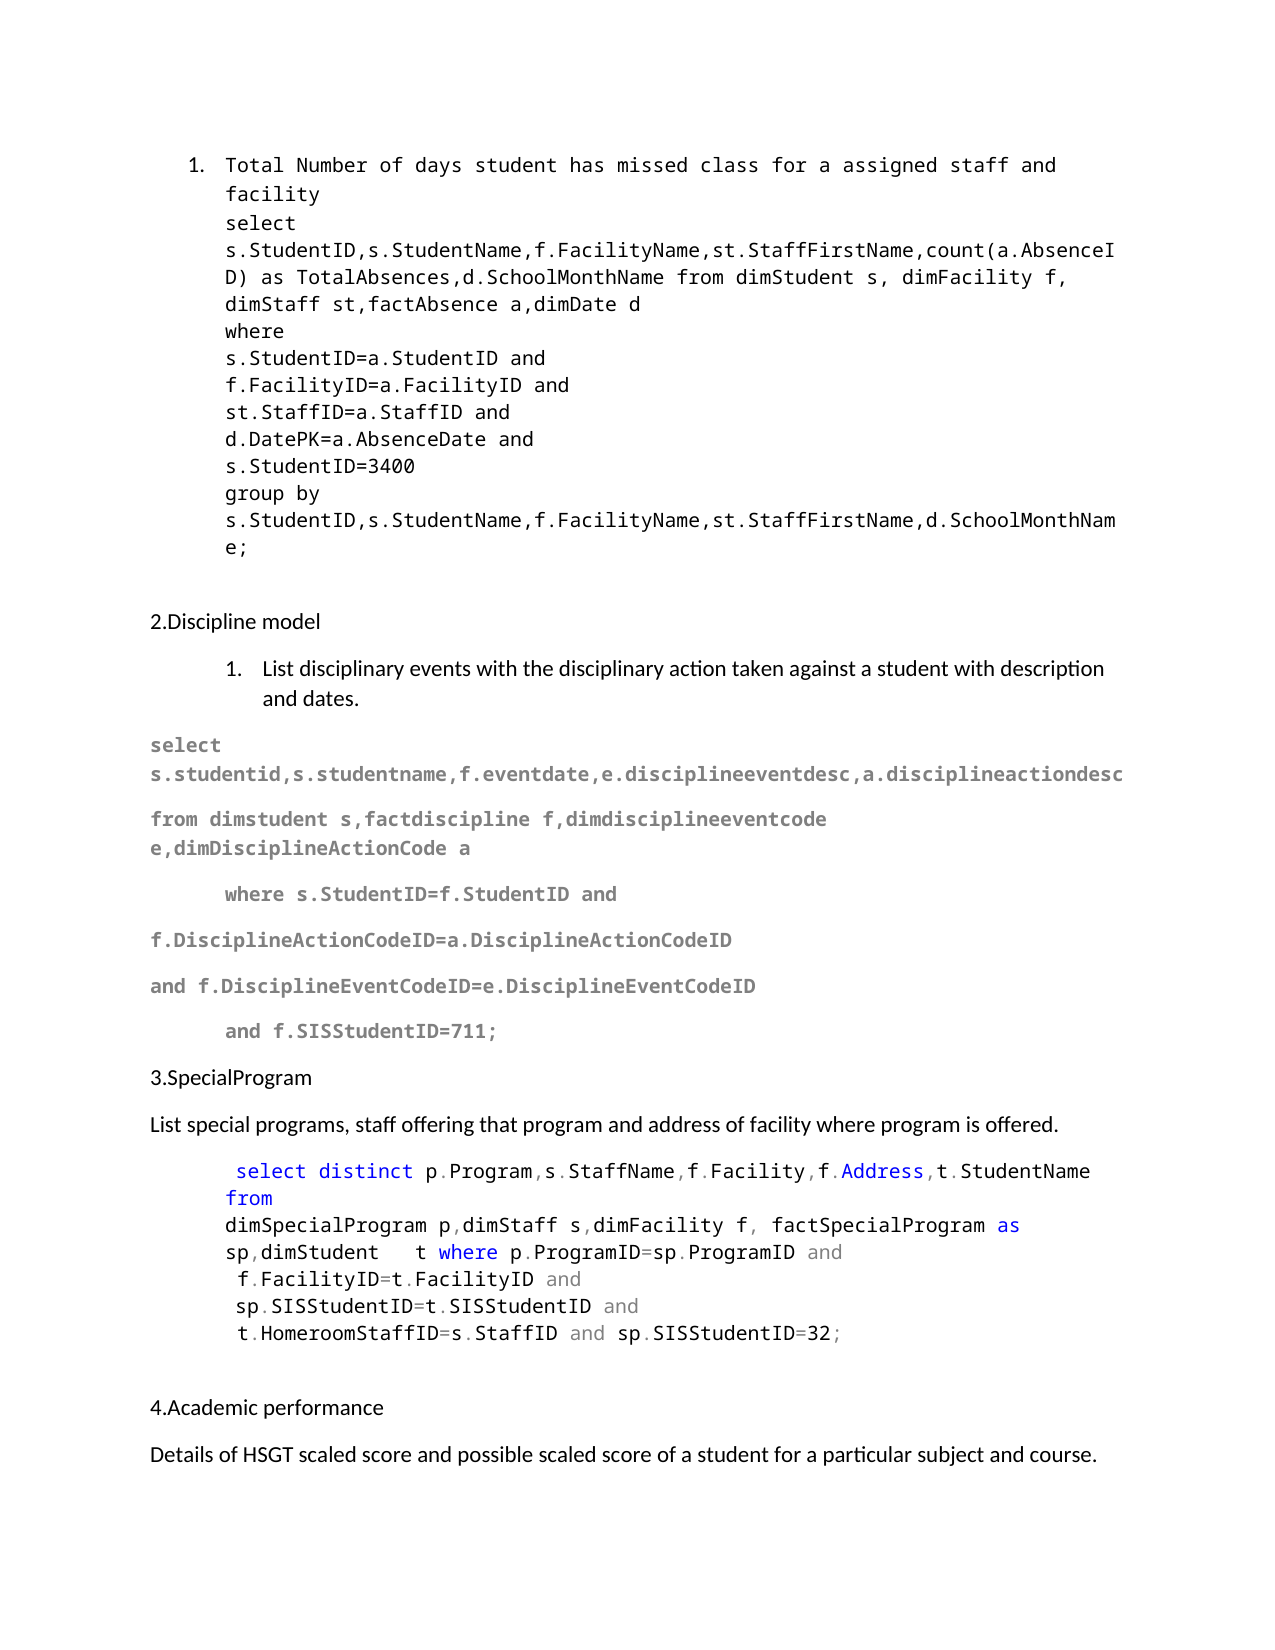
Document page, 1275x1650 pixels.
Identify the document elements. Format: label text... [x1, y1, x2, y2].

text 4.Academic performance [150, 1393, 1125, 1421]
list Total Number of days student has missed class for a assigned staff and facility [187, 150, 1125, 207]
list List disciplinary events with the disciplinary action taken against a student with description and dates. [225, 654, 1125, 712]
text d.DatePK=a.AbsenceDate and [225, 425, 1125, 452]
list t.HomeroomStaffID=s.StaffID and sp.SISStudentID=32; [225, 1319, 1125, 1346]
text group by s.StudentID,s.StudentName,f.FacilityName,st.StaffFirstName,d.SchoolMonthName; [225, 479, 1125, 560]
text 2.Discipline model [150, 607, 1125, 635]
text List special programs, staff offering that program and address of facility where program is offered. [150, 1110, 1125, 1138]
list select distinct p.Program,s.StaffName,f.Facility,f.Address,t.StudentName from [225, 1157, 1125, 1211]
text sp.SISStudentID=t.SISStudentID and [187, 1292, 1125, 1319]
text dimSpecialProgram p,dimStaff s,dimFacility f, factSpecialProgram as sp,dimStudent t where p.ProgramID=sp.ProgramID and [225, 1211, 1125, 1265]
text f.FacilityID=a.FacilityID and [225, 371, 1125, 398]
text and f.SISStudentID=711; [150, 1018, 1125, 1044]
text where s.StudentID=f.StudentID and [150, 880, 1125, 907]
text f.DisciplineActionCodeID=a.DisciplineActionCodeID [150, 926, 1125, 953]
text select s.studentid,s.studentname,f.eventdate,e.disciplineeventdesc,a.disciplineactiondesc [150, 731, 1125, 787]
text Details of HSGT scaled score and possible scaled score of a student for a particular subject and course. [150, 1440, 1125, 1468]
text and f.DisciplineEventCodeID=e.DisciplineEventCodeID [150, 972, 1125, 999]
text s.StudentID=a.StudentID and [225, 344, 1125, 371]
text dimStaff st,factAbsence a,dimDate d [225, 290, 1125, 317]
list f.FacilityID=t.FacilityID and [225, 1265, 1125, 1292]
text where [225, 317, 1125, 344]
text st.StaffID=a.StaffID and [225, 398, 1125, 425]
text from dimstudent s,factdiscipline f,dimdisciplineeventcode e,dimDisciplineActionCode a [150, 806, 1125, 862]
text 3.SpecialProgram [150, 1063, 1125, 1091]
text s.StudentID=3400 [225, 452, 1125, 479]
text select s.StudentID,s.StudentName,f.FacilityName,st.StaffFirstName,count(a.AbsenceID) as TotalAbsences,d.SchoolMonthName from dimStudent s, dimFacility f, [225, 209, 1125, 290]
